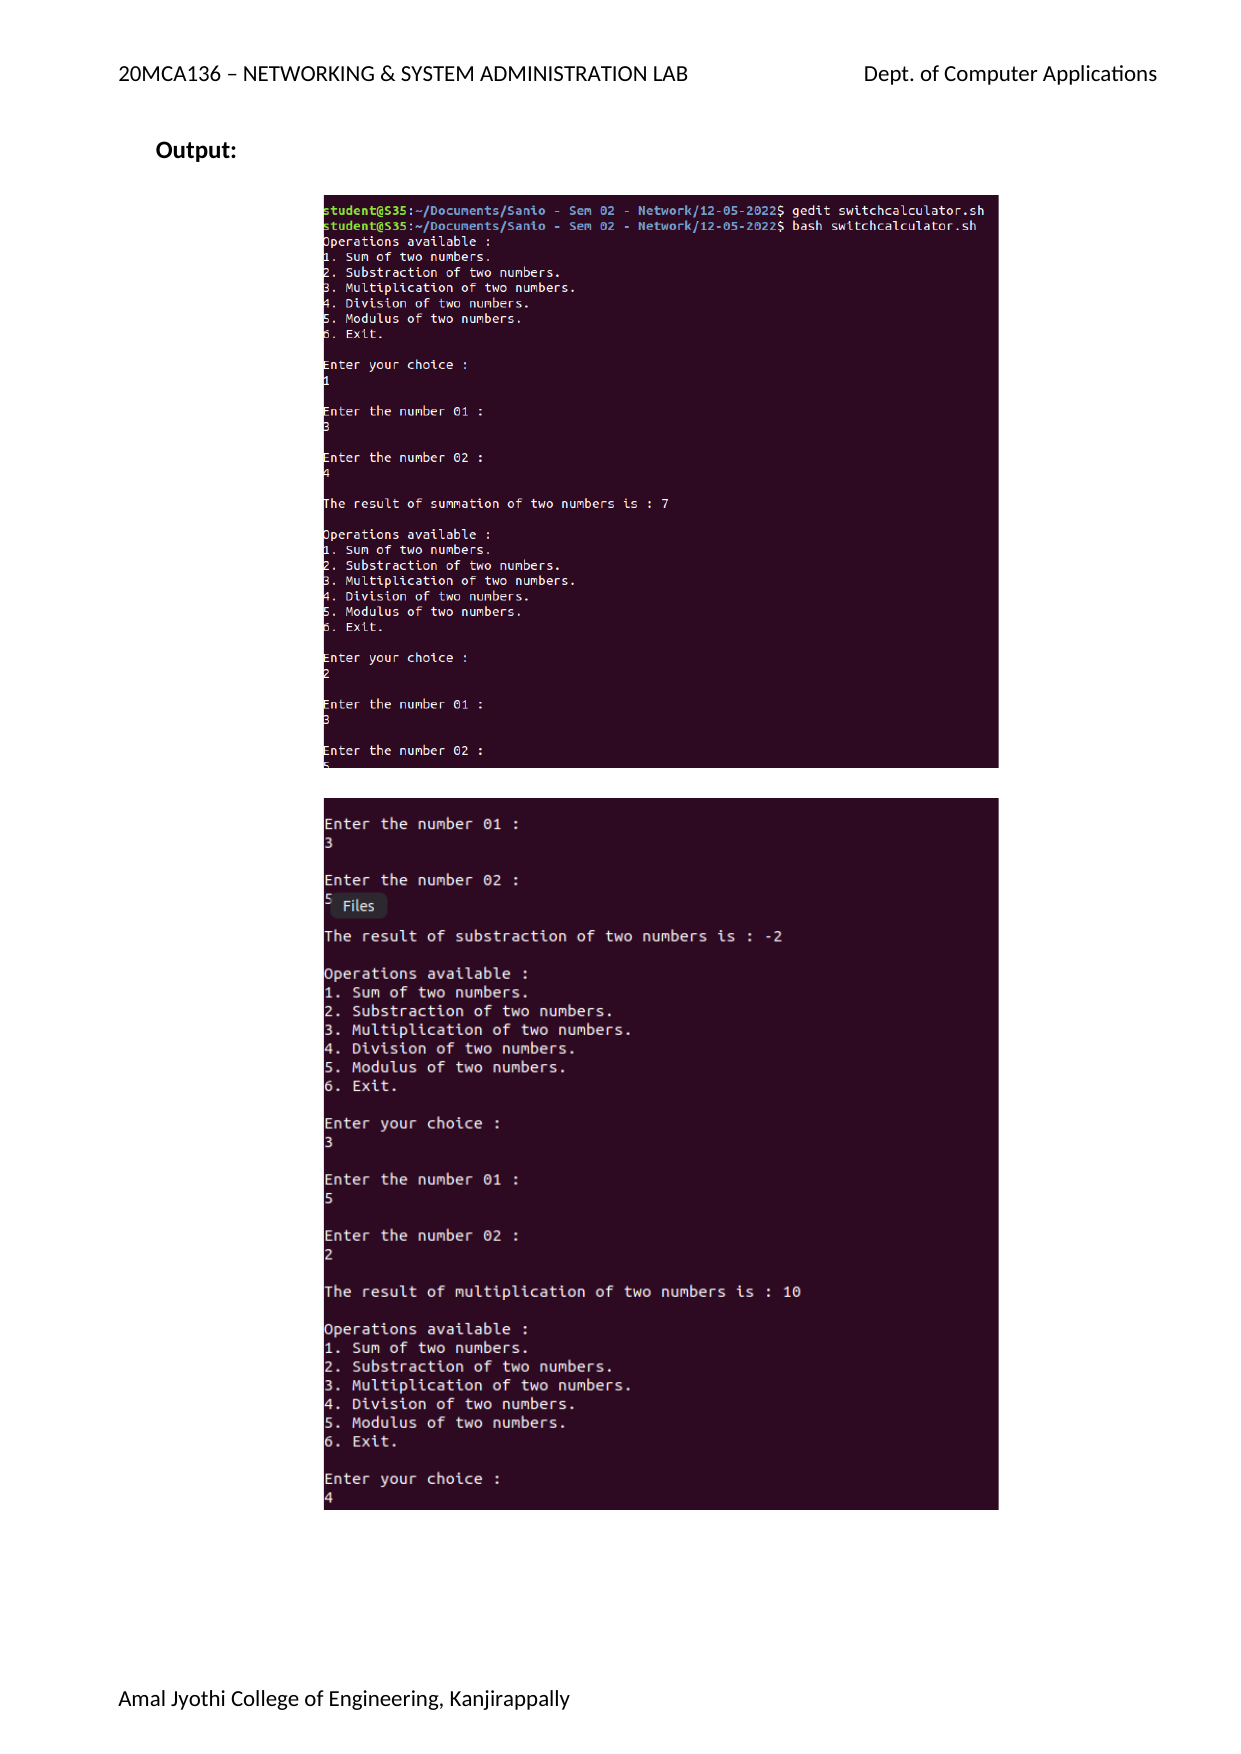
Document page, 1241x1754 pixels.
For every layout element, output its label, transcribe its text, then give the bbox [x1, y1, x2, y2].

picture [323, 195, 999, 768]
picture [323, 798, 999, 1510]
text Output: [156, 134, 1167, 164]
